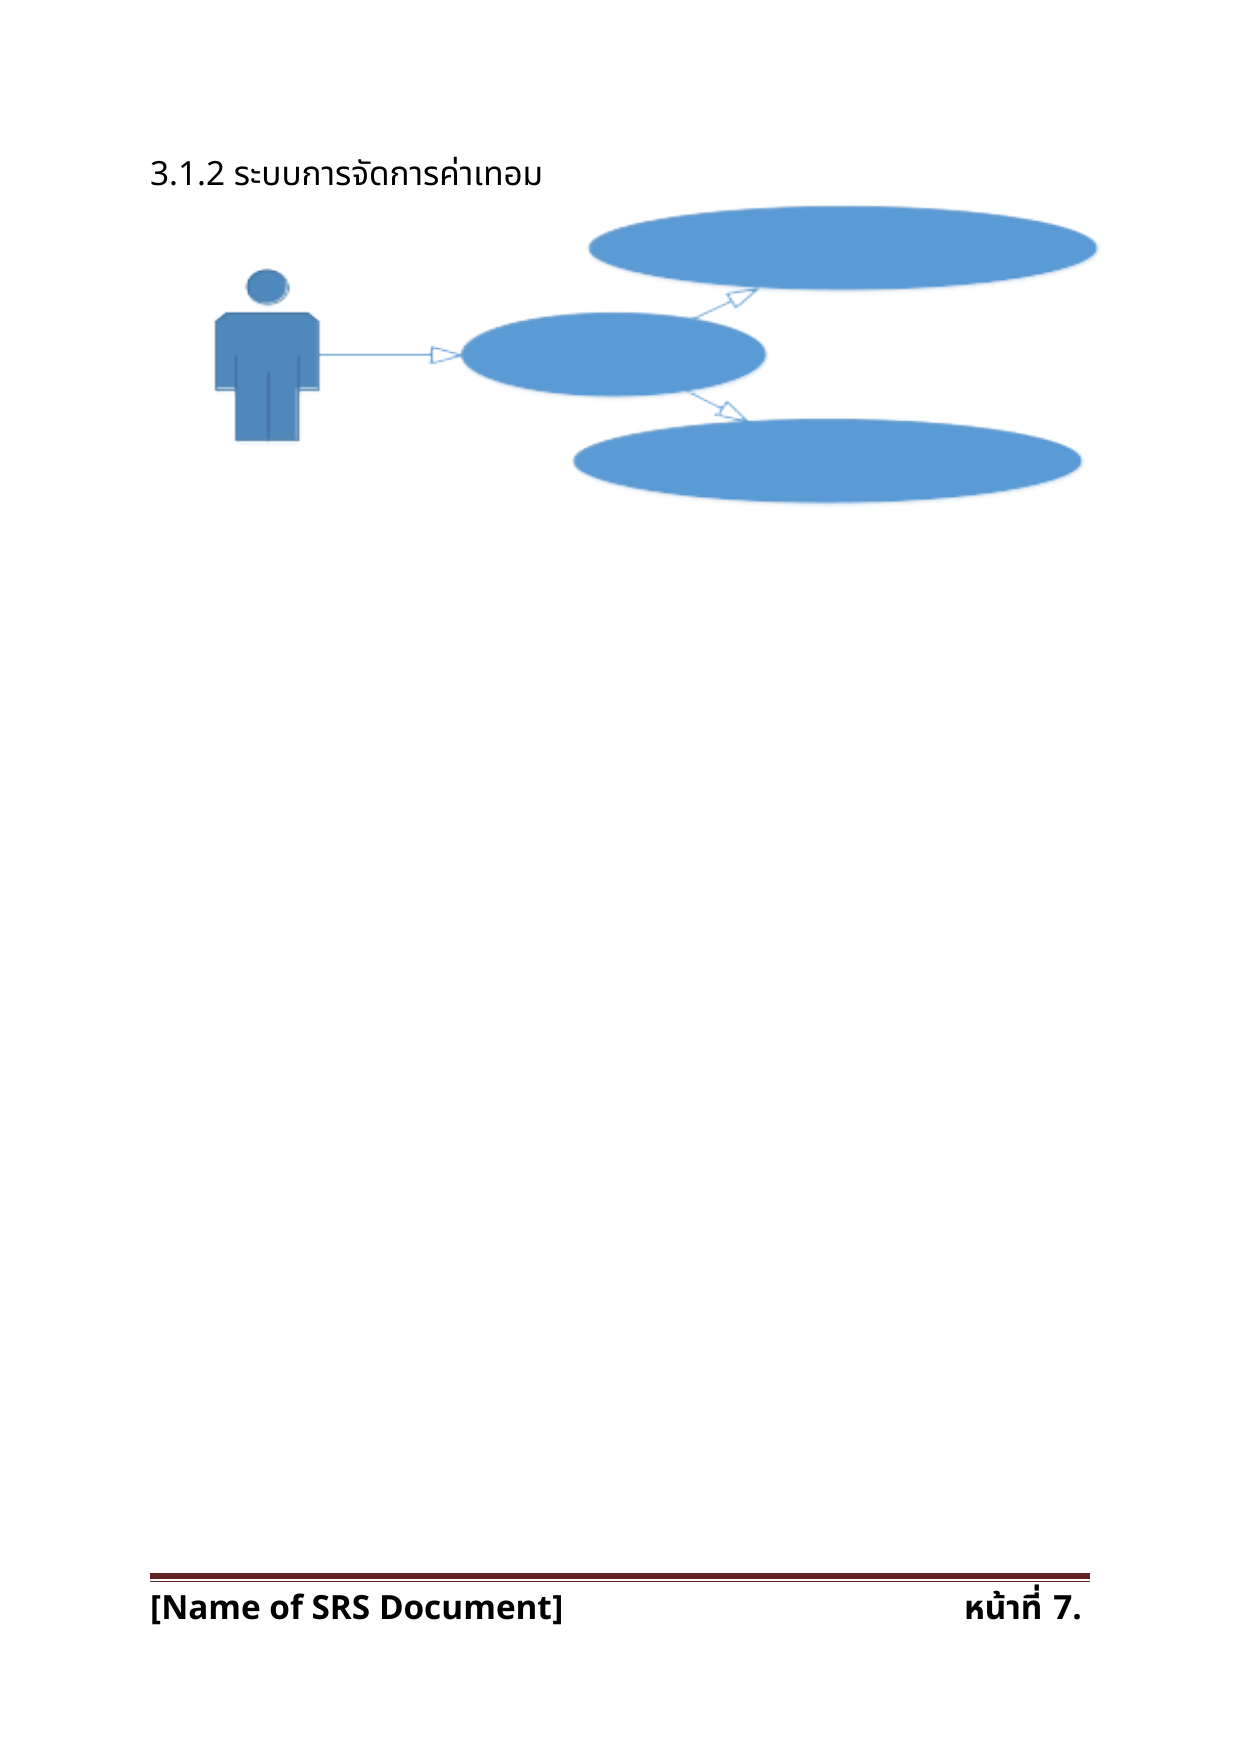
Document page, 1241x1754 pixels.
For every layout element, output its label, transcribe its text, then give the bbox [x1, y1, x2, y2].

text 3.1.2 ระบบการจัดการค่าเทอม [150, 150, 1090, 201]
